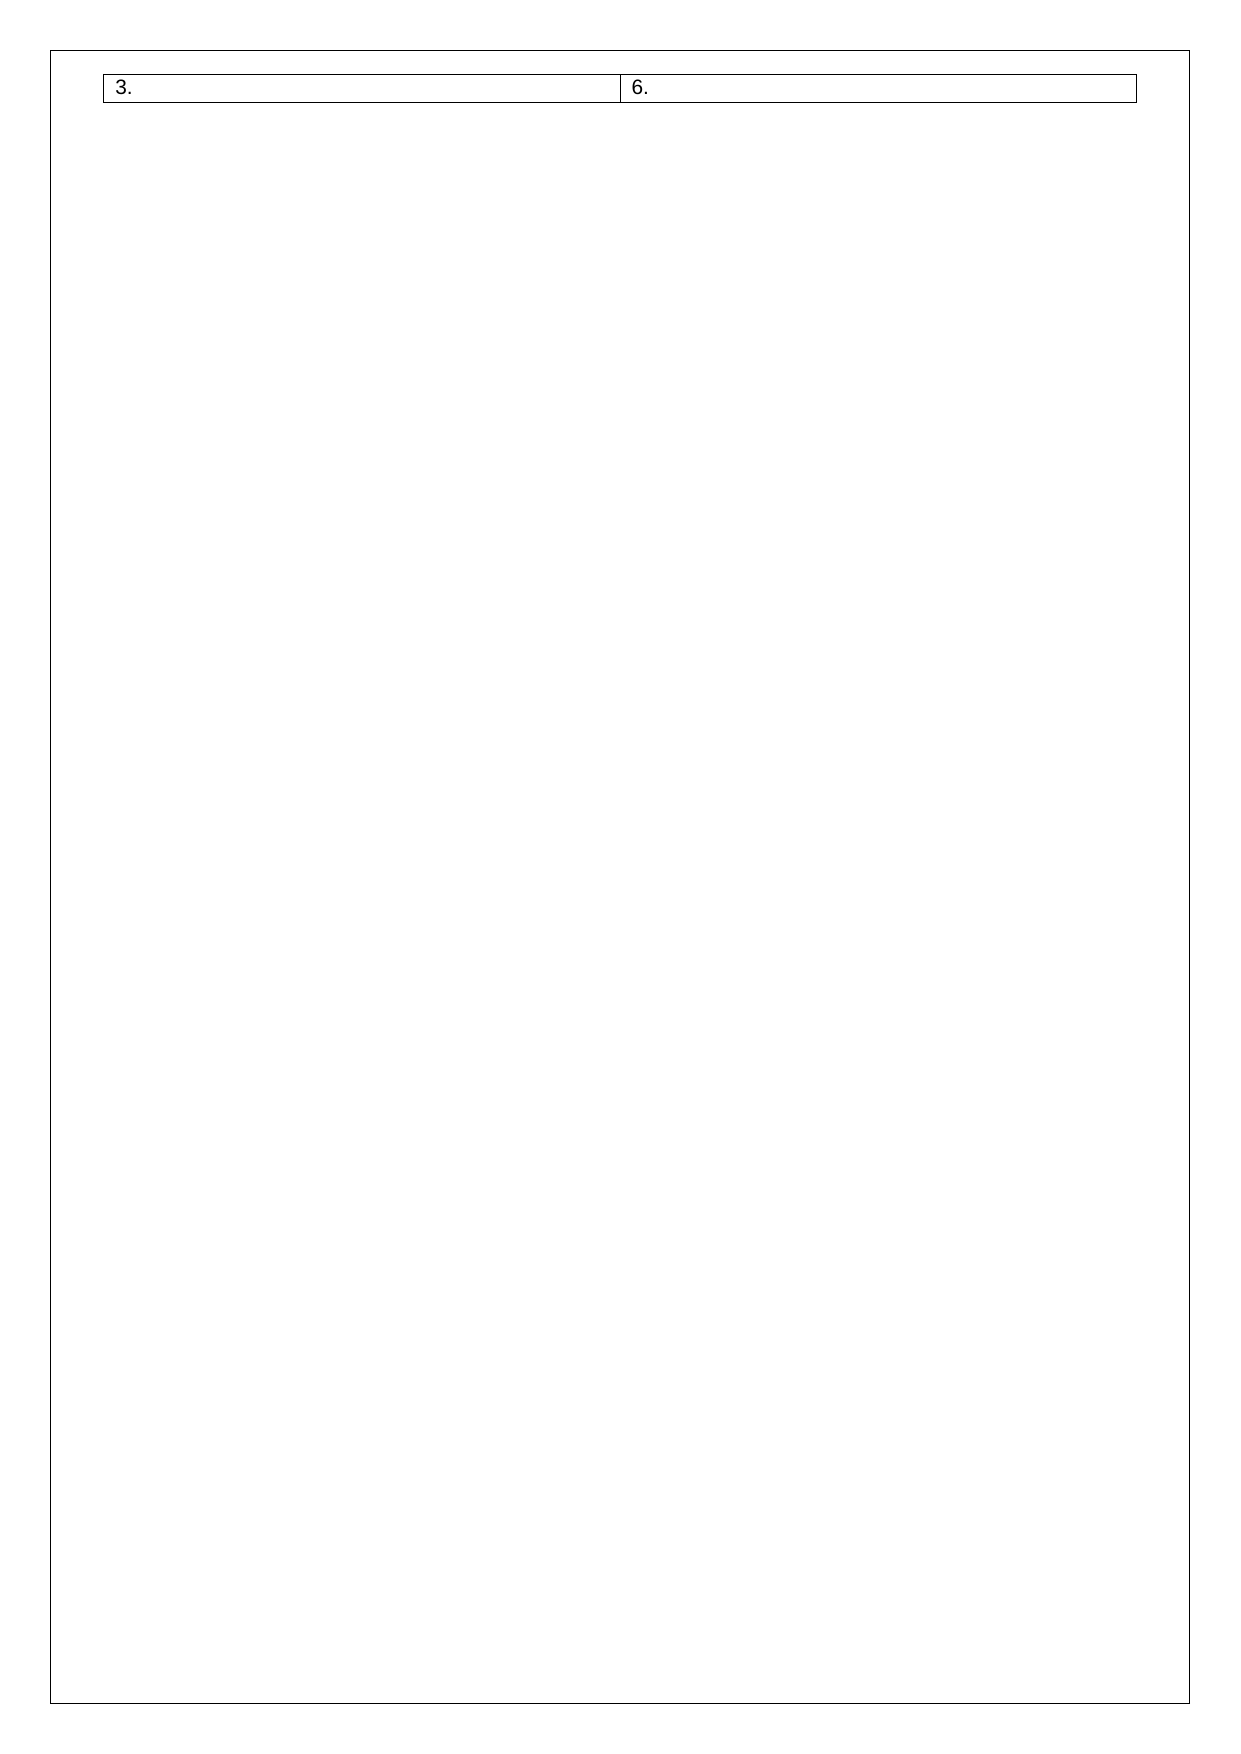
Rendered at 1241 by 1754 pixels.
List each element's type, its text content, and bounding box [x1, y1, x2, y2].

table_cell 6. [621, 75, 1136, 102]
table_cell 3. [104, 75, 620, 102]
